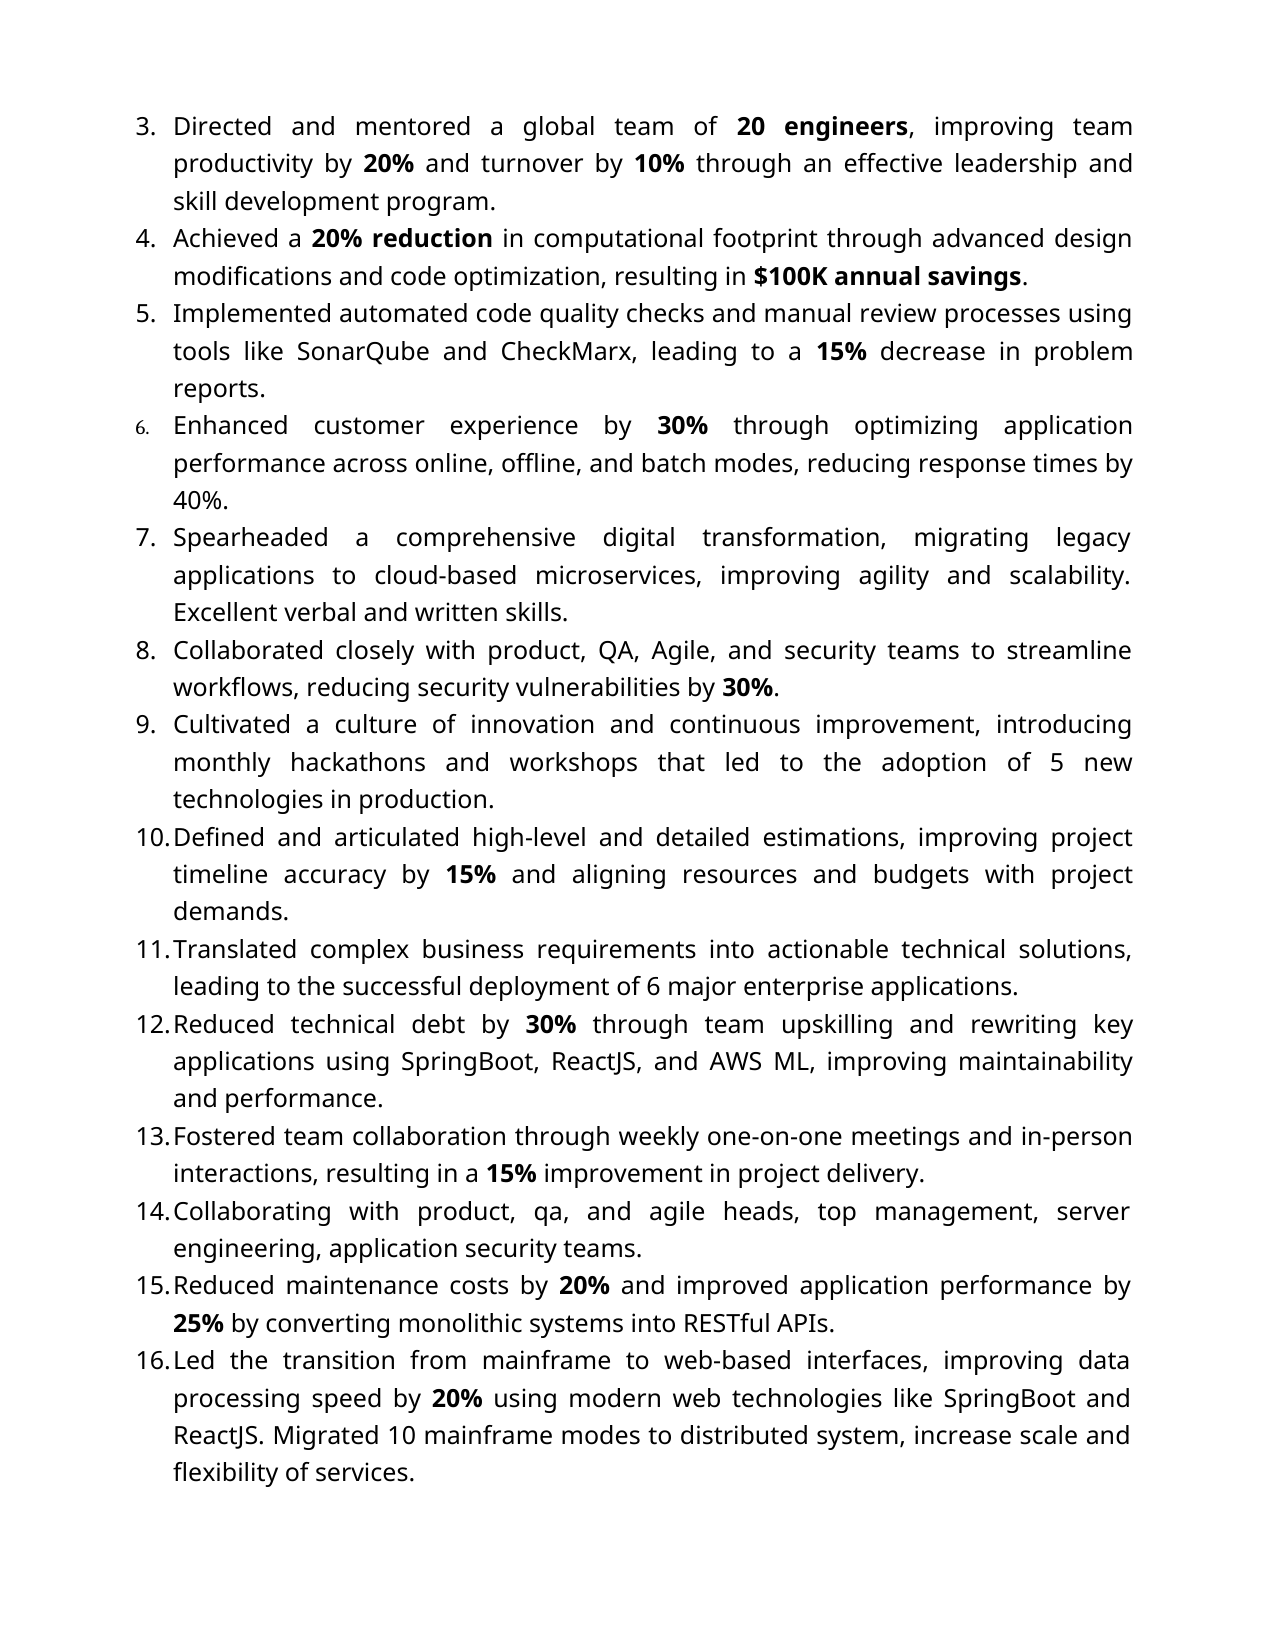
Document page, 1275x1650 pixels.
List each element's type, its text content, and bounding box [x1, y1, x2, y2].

list Collaborating with product, qa, and agile heads, top management, server engineering, application security teams. [135, 1193, 1132, 1265]
list Cultivated a culture of innovation and continuous improvement, introducing monthly hackathons and workshops that led to the adoption of 5 new technologies in production. [135, 707, 1134, 816]
list Reduced maintenance costs by 20% and improved application performance by 25% by converting monolithic systems into RESTful APIs. [135, 1268, 1132, 1339]
list Enhanced customer experience by 30% through optimizing application performance across online, offline, and batch modes, reducing response times by 40%. [135, 408, 1134, 517]
list Fostered team collaboration through weekly one-on-one meetings and in-person interactions, resulting in a 15% improvement in project delivery. [135, 1118, 1134, 1190]
list Led the transition from mainframe to web-based interfaces, improving data processing speed by 20% using modern web technologies like SpringBoot and ReactJS. Migrated 10 mainframe modes to distributed system, increase scale and flexibility of services. [135, 1343, 1132, 1489]
list Directed and mentored a global team of 20 engineers, improving team productivity by 20% and turnover by 10% through an effective leadership and skill development program. [135, 109, 1134, 218]
list Translated complex business requirements into actionable technical solutions, leading to the successful deployment of 6 major enterprise applications. [135, 931, 1134, 1003]
list Reduced technical debt by 30% through team upskilling and rewriting key applications using SpringBoot, ReactJS, and AWS ML, improving maintainability and performance. [135, 1006, 1134, 1115]
list Collaborated closely with product, QA, Agile, and security teams to streamline workflows, reducing security vulnerabilities by 30%. [135, 632, 1134, 704]
list Spearheaded a comprehensive digital transformation, migrating legacy applications to cloud-based microservices, improving agility and scalability. Excellent verbal and written skills. [135, 520, 1132, 629]
list Achieved a 20% reduction in computational footprint through advanced design modifications and code optimization, resulting in $100K annual savings. [135, 221, 1134, 292]
list Defined and articulated high-level and detailed estimations, improving project timeline accuracy by 15% and aligning resources and budgets with project demands. [135, 819, 1134, 928]
list Implemented automated code quality checks and manual review processes using tools like SonarQube and CheckMarx, leading to a 15% decrease in problem reports. [135, 296, 1134, 404]
